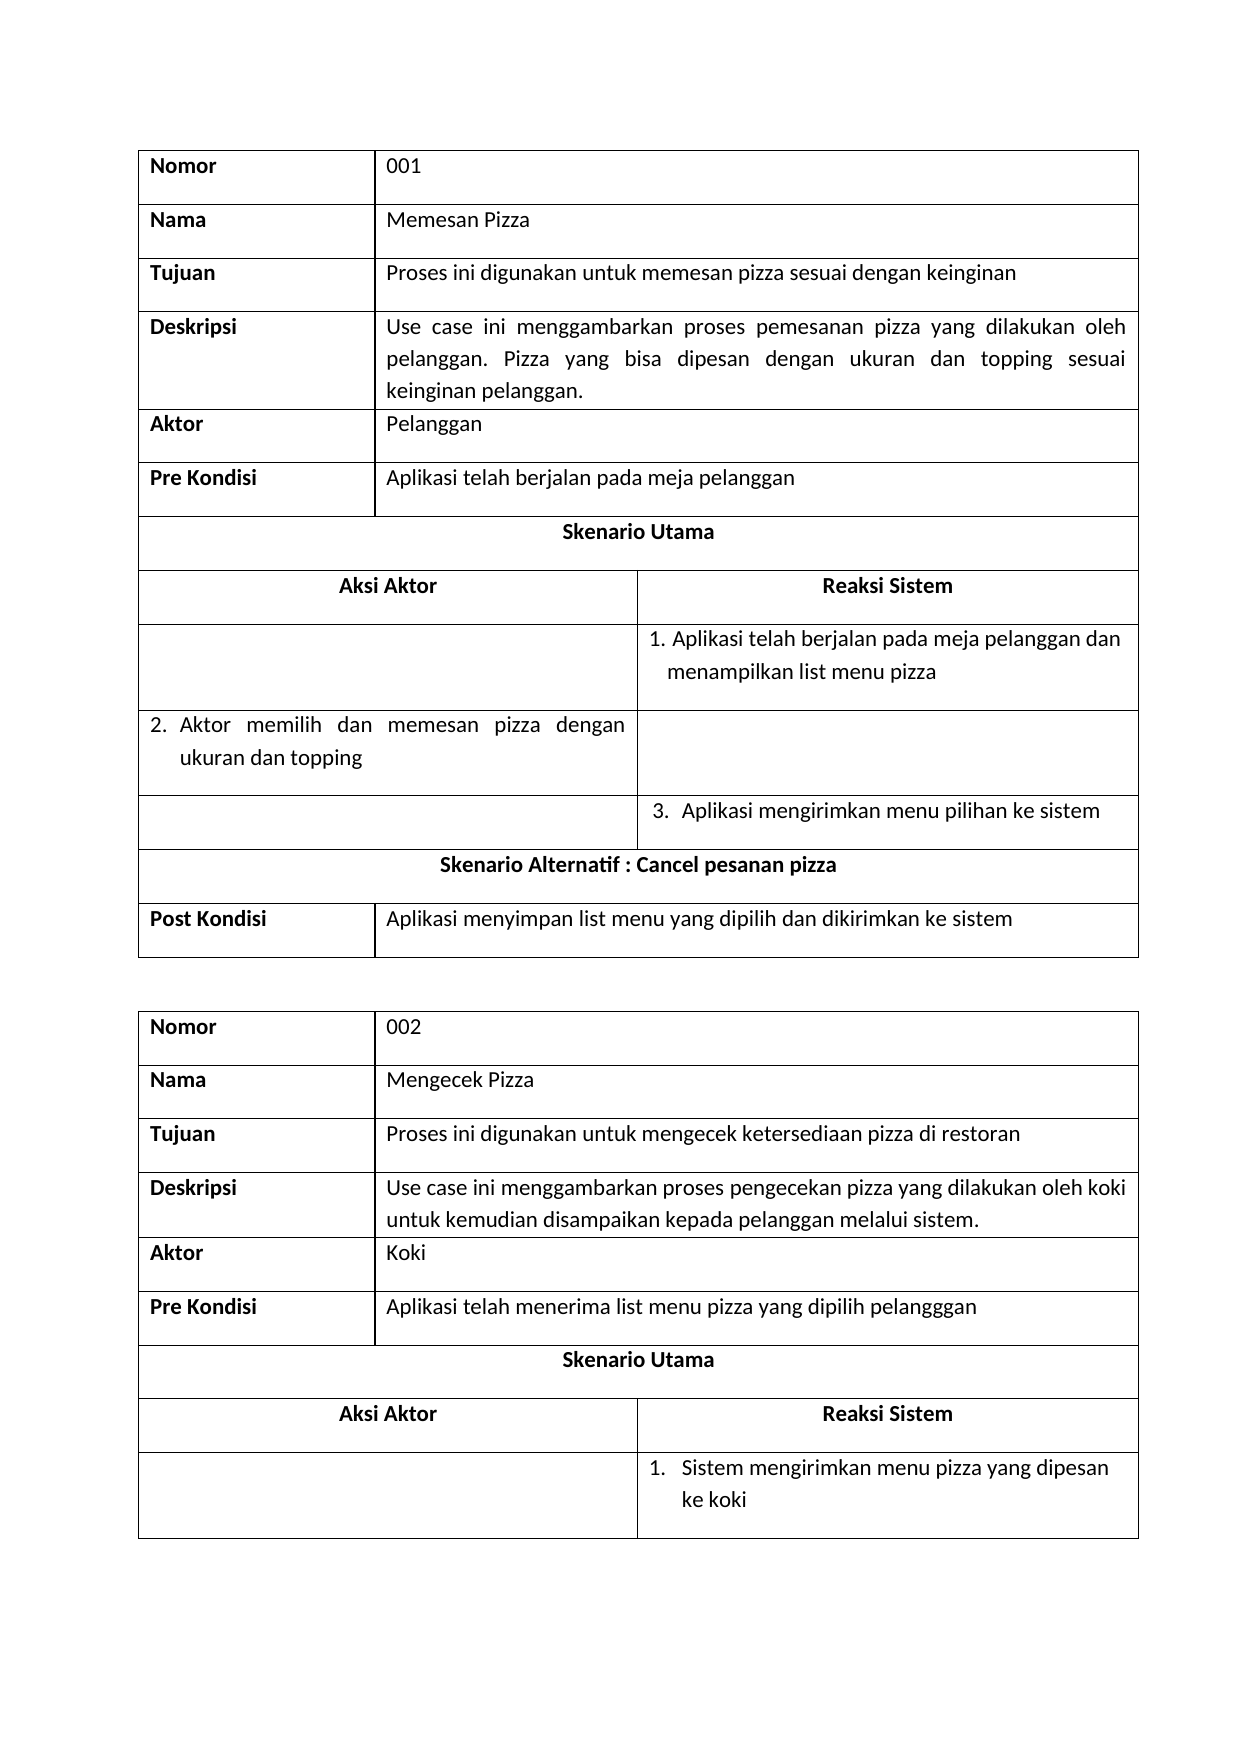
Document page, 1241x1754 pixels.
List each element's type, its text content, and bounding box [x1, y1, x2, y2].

table_cell Pre Kondisi [139, 1292, 374, 1344]
table_cell Use case ini menggambarkan proses pengecekan pizza yang dilakukan oleh koki untuk kemudian disampaikan kepada pelanggan melalui sistem. [376, 1173, 1138, 1237]
table_cell Aplikasi mengirimkan menu pilihan ke sistem [638, 796, 1138, 849]
table_cell Reaksi Sistem [638, 1399, 1138, 1452]
table_cell Tujuan [139, 1119, 374, 1172]
table_cell Pre Kondisi [139, 463, 374, 516]
table_cell Proses ini digunakan untuk mengecek ketersediaan pizza di restoran [376, 1119, 1138, 1172]
table_cell Skenario Utama [139, 1346, 1138, 1398]
table_cell Sistem mengirimkan menu pizza yang dipesan ke koki [638, 1453, 1138, 1538]
table_header 002 [376, 1012, 1138, 1064]
table_cell Aksi Aktor [139, 1399, 637, 1452]
table_cell Aplikasi telah menerima list menu pizza yang dipilih pelangggan [376, 1292, 1138, 1344]
table_cell Use case ini menggambarkan proses pemesanan pizza yang dilakukan oleh pelanggan. Pizza yang bisa dipesan dengan ukuran dan topping sesuai keinginan pelanggan. [376, 312, 1138, 408]
table_cell Aksi Aktor [139, 571, 637, 623]
table_cell Proses ini digunakan untuk memesan pizza sesuai dengan keinginan [376, 259, 1138, 311]
table_cell Post Kondisi [139, 904, 374, 957]
table_cell Mengecek Pizza [376, 1066, 1138, 1118]
table_cell Deskripsi [139, 1173, 374, 1237]
table_cell Tujuan [139, 259, 374, 311]
table_cell [139, 625, 637, 709]
table_cell Aplikasi telah berjalan pada meja pelanggan dan menampilkan list menu pizza [638, 625, 1138, 709]
table_cell [139, 796, 637, 849]
table_cell Memesan Pizza [376, 205, 1138, 257]
table_cell Deskripsi [139, 312, 374, 408]
table_cell Skenario Utama [139, 517, 1138, 570]
table_cell Aplikasi menyimpan list menu yang dipilih dan dikirimkan ke sistem [376, 904, 1138, 957]
table_cell Koki [376, 1238, 1138, 1291]
table_cell [139, 1453, 637, 1538]
table_cell Aktor [139, 1238, 374, 1291]
table_cell [638, 711, 1138, 795]
table_header Nomor [139, 1012, 374, 1064]
table_header Nomor [139, 151, 374, 204]
table_cell Aktor memilih dan memesan pizza dengan ukuran dan topping [139, 711, 637, 795]
table_cell Skenario Alternatif : Cancel pesanan pizza [139, 850, 1138, 903]
table_cell Pelanggan [376, 410, 1138, 462]
table_cell Aktor [139, 410, 374, 462]
table_header 001 [376, 151, 1138, 204]
table_cell Nama [139, 205, 374, 257]
table_cell Nama [139, 1066, 374, 1118]
table_cell Aplikasi telah berjalan pada meja pelanggan [376, 463, 1138, 516]
table_cell Reaksi Sistem [638, 571, 1138, 623]
